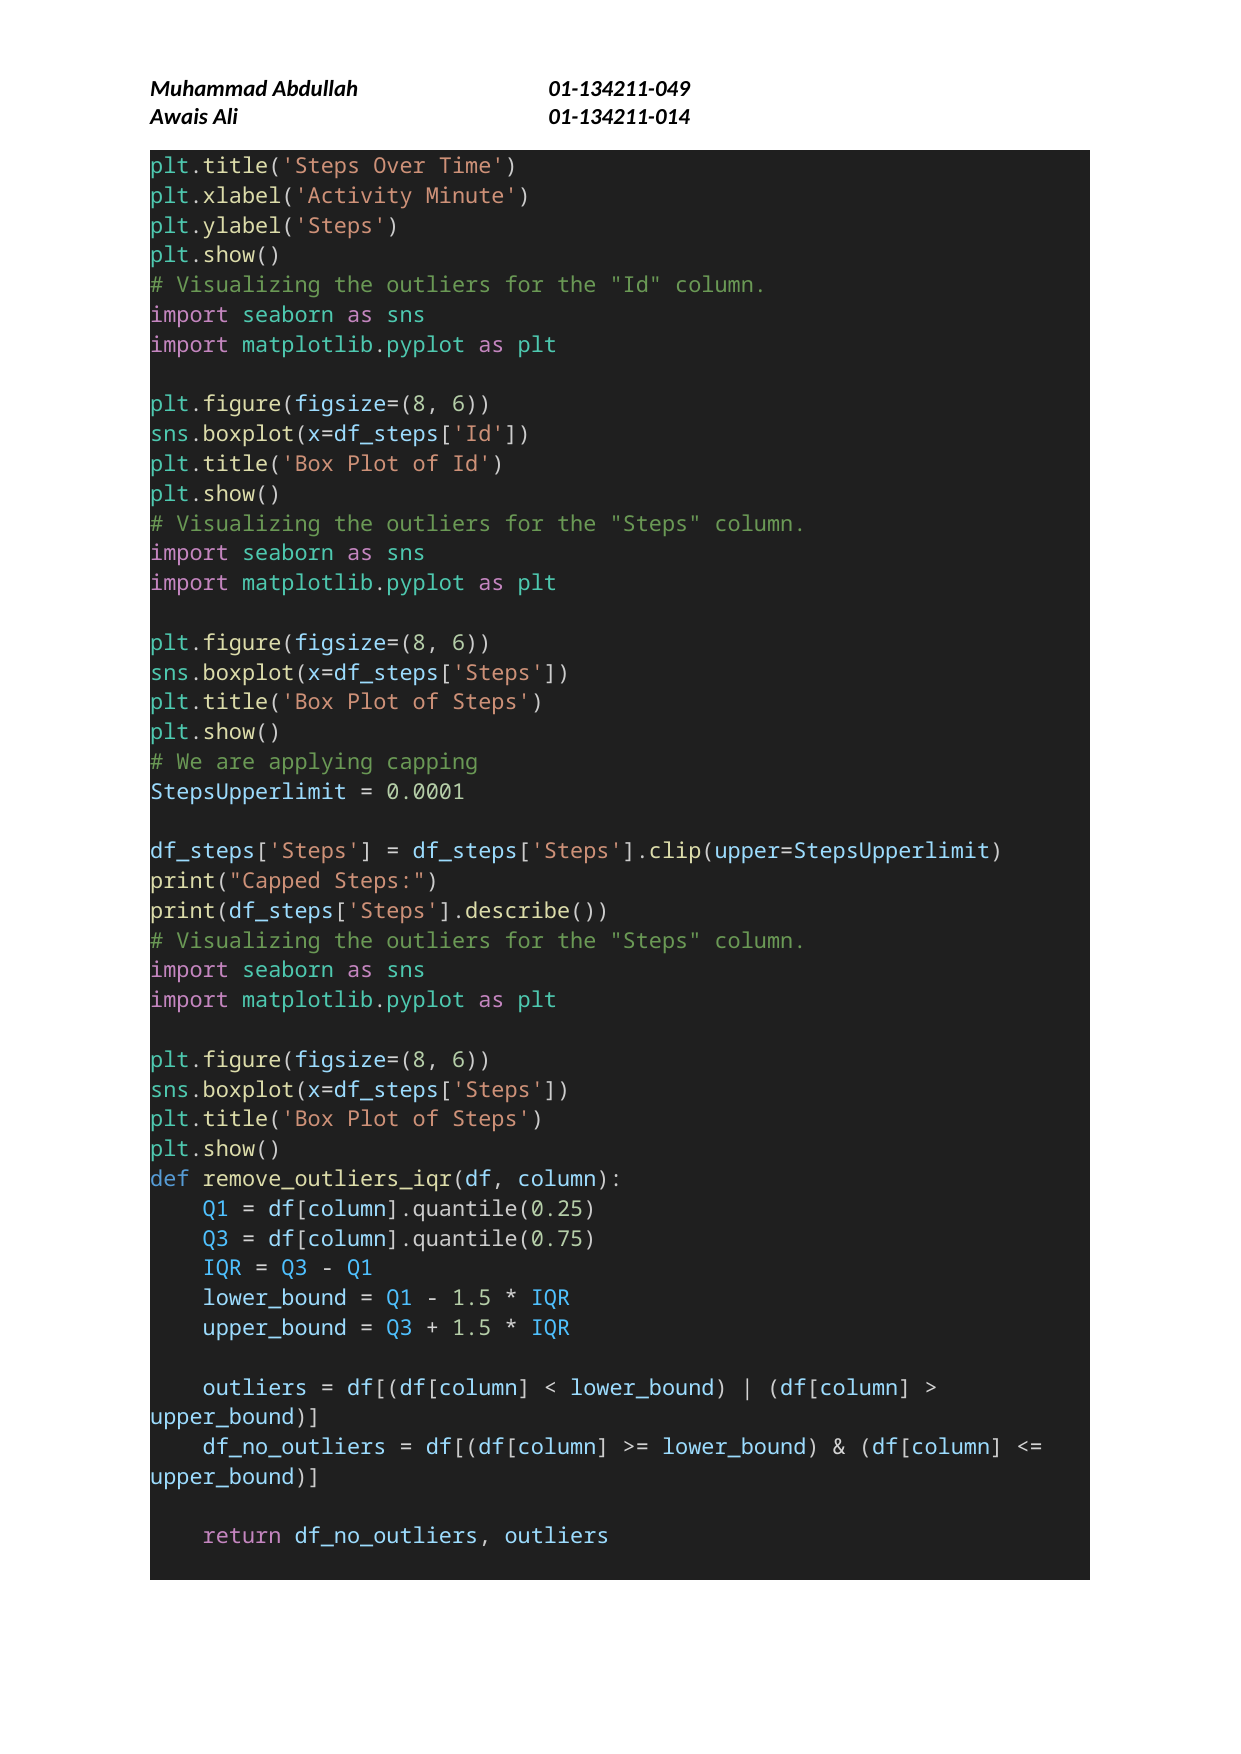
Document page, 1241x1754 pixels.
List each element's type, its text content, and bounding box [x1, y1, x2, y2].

text plt.show() [150, 716, 1090, 746]
text df_no_outliers = df[(df[column] >= lower_bound) & (df[column] <= upper_bound)] [150, 1431, 1090, 1491]
text import seaborn as sns [150, 954, 1090, 984]
text plt.title('Steps Over Time') [150, 150, 1090, 180]
text upper_bound = Q3 + 1.5 * IQR [150, 1312, 1090, 1342]
text # Visualizing the outliers for the "Steps" column. [150, 507, 1090, 537]
text plt.figure(figsize=(8, 6)) [150, 1044, 1090, 1073]
text import seaborn as sns [150, 537, 1090, 567]
text IQR = Q3 - Q1 [150, 1252, 1090, 1282]
text # We are applying capping [150, 746, 1090, 776]
text return df_no_outliers, outliers [150, 1520, 1090, 1550]
text import matplotlib.pyplot as plt [150, 984, 1090, 1014]
text plt.title('Box Plot of Id') [150, 448, 1090, 478]
text Q1 = df[column].quantile(0.25) [150, 1193, 1090, 1222]
text # Visualizing the outliers for the "Id" column. [150, 269, 1090, 299]
text import seaborn as sns [150, 299, 1090, 329]
text outliers = df[(df[column] < lower_bound) | (df[column] > upper_bound)] [150, 1371, 1090, 1431]
text plt.xlabel('Activity Minute') [150, 180, 1090, 209]
text sns.boxplot(x=df_steps['Id']) [150, 418, 1090, 448]
text # Visualizing the outliers for the "Steps" column. [150, 924, 1090, 954]
text plt.title('Box Plot of Steps') [150, 1103, 1090, 1133]
text df_steps['Steps'] = df_steps['Steps'].clip(upper=StepsUpperlimit) [150, 835, 1090, 865]
text import matplotlib.pyplot as plt [150, 329, 1090, 358]
text StepsUpperlimit = 0.0001 [150, 776, 1090, 805]
text plt.show() [150, 478, 1090, 507]
text sns.boxplot(x=df_steps['Steps']) [150, 1073, 1090, 1103]
text def remove_outliers_iqr(df, column): [150, 1163, 1090, 1193]
text print("Capped Steps:") [150, 865, 1090, 895]
text print(df_steps['Steps'].describe()) [150, 895, 1090, 924]
text plt.show() [150, 1133, 1090, 1163]
text sns.boxplot(x=df_steps['Steps']) [150, 656, 1090, 686]
text Q3 = df[column].quantile(0.75) [150, 1222, 1090, 1252]
text plt.show() [150, 239, 1090, 269]
text plt.figure(figsize=(8, 6)) [150, 627, 1090, 656]
text plt.ylabel('Steps') [150, 209, 1090, 239]
text plt.figure(figsize=(8, 6)) [150, 388, 1090, 418]
text import matplotlib.pyplot as plt [150, 567, 1090, 597]
text lower_bound = Q1 - 1.5 * IQR [150, 1282, 1090, 1312]
text plt.title('Box Plot of Steps') [150, 686, 1090, 716]
